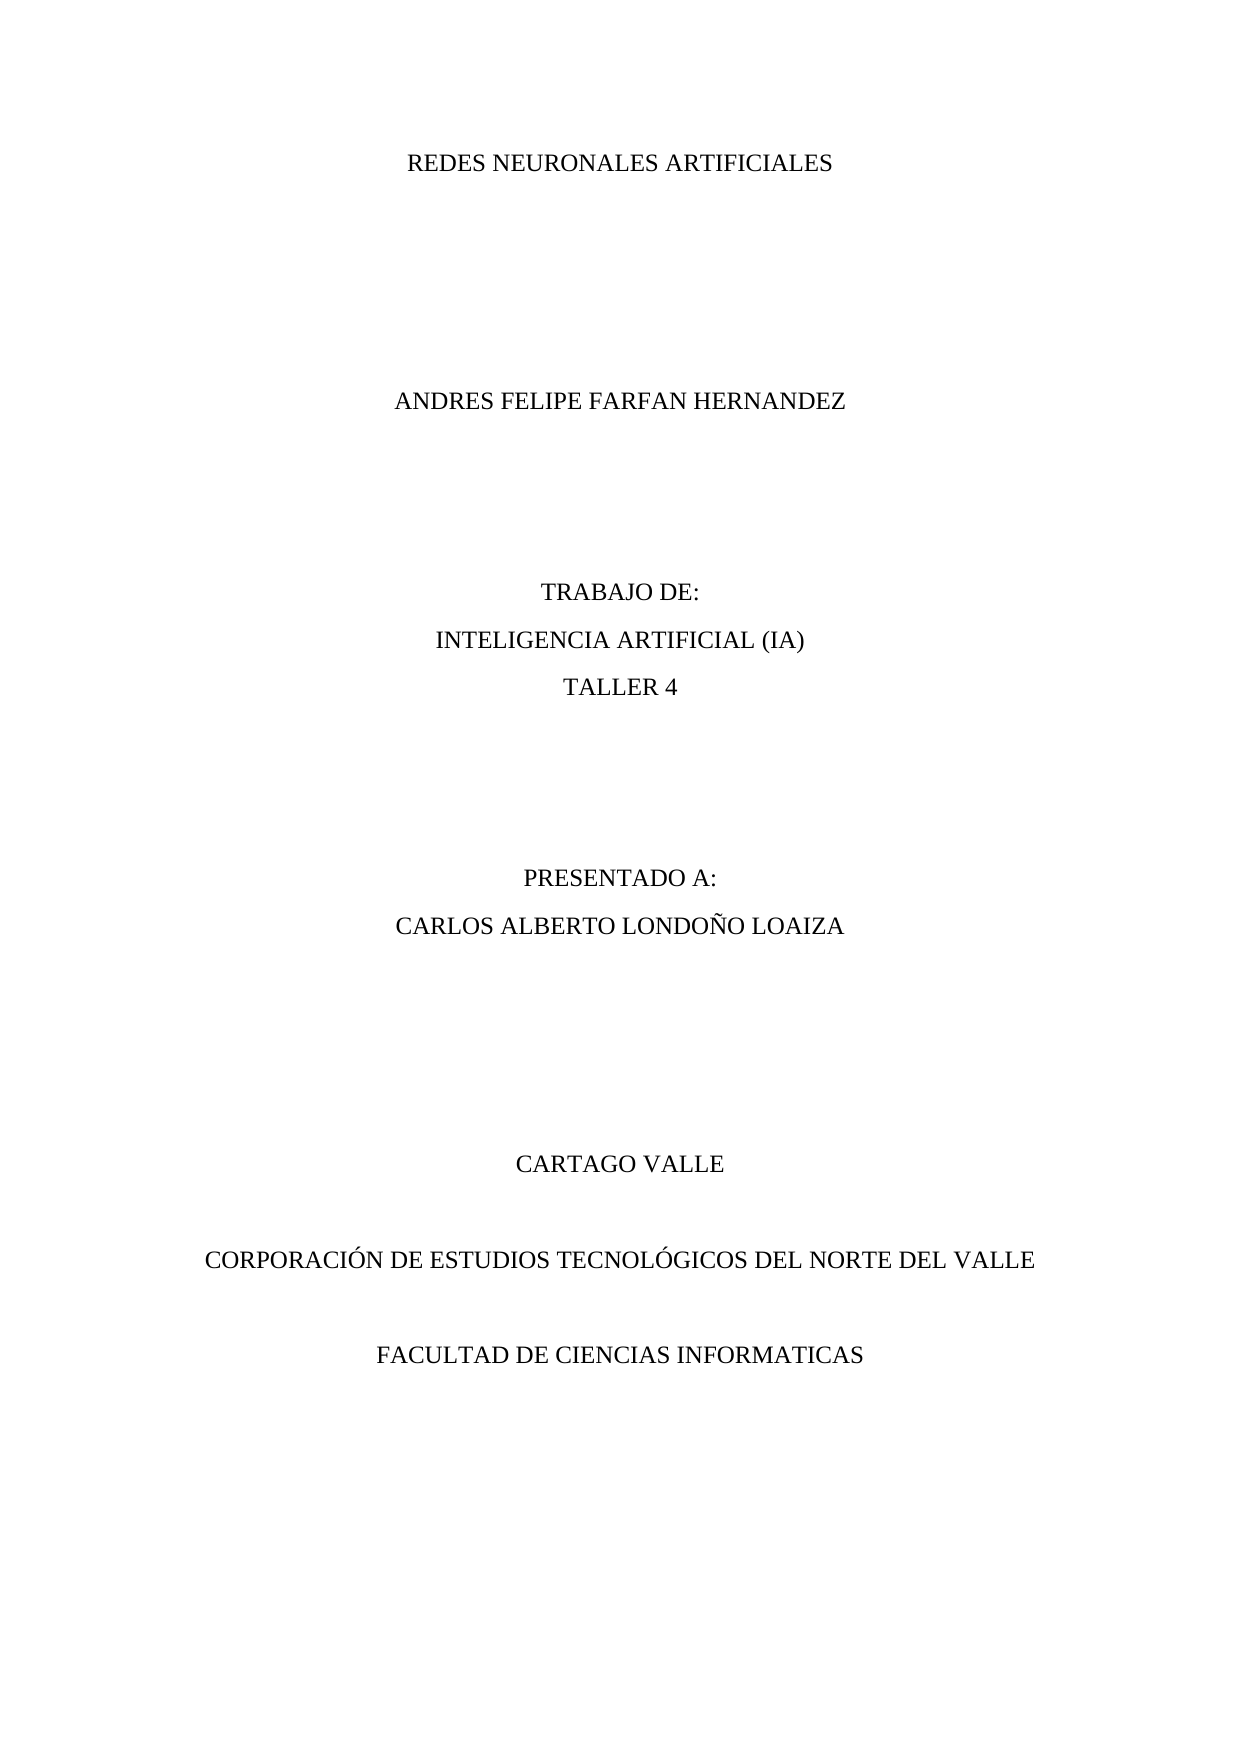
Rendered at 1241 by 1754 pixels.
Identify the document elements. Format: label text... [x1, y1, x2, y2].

text PRESENTADO A: [177, 863, 1063, 892]
text REDES NEURONALES ARTIFICIALES [177, 148, 1063, 176]
text CARTAGO VALLE [177, 1149, 1063, 1178]
text ANDRES FELIPE FARFAN HERNANDEZ [177, 386, 1063, 415]
text TRABAJO DE: [177, 577, 1063, 606]
text FACULTAD DE CIENCIAS INFORMATICAS [177, 1340, 1063, 1369]
text TALLER 4 [177, 672, 1063, 701]
text CORPORACIÓN DE ESTUDIOS TECNOLÓGICOS DEL NORTE DEL VALLE [177, 1245, 1063, 1274]
text INTELIGENCIA ARTIFICIAL (IA) [177, 625, 1063, 653]
text CARLOS ALBERTO LONDOÑO LOAIZA [177, 911, 1063, 940]
